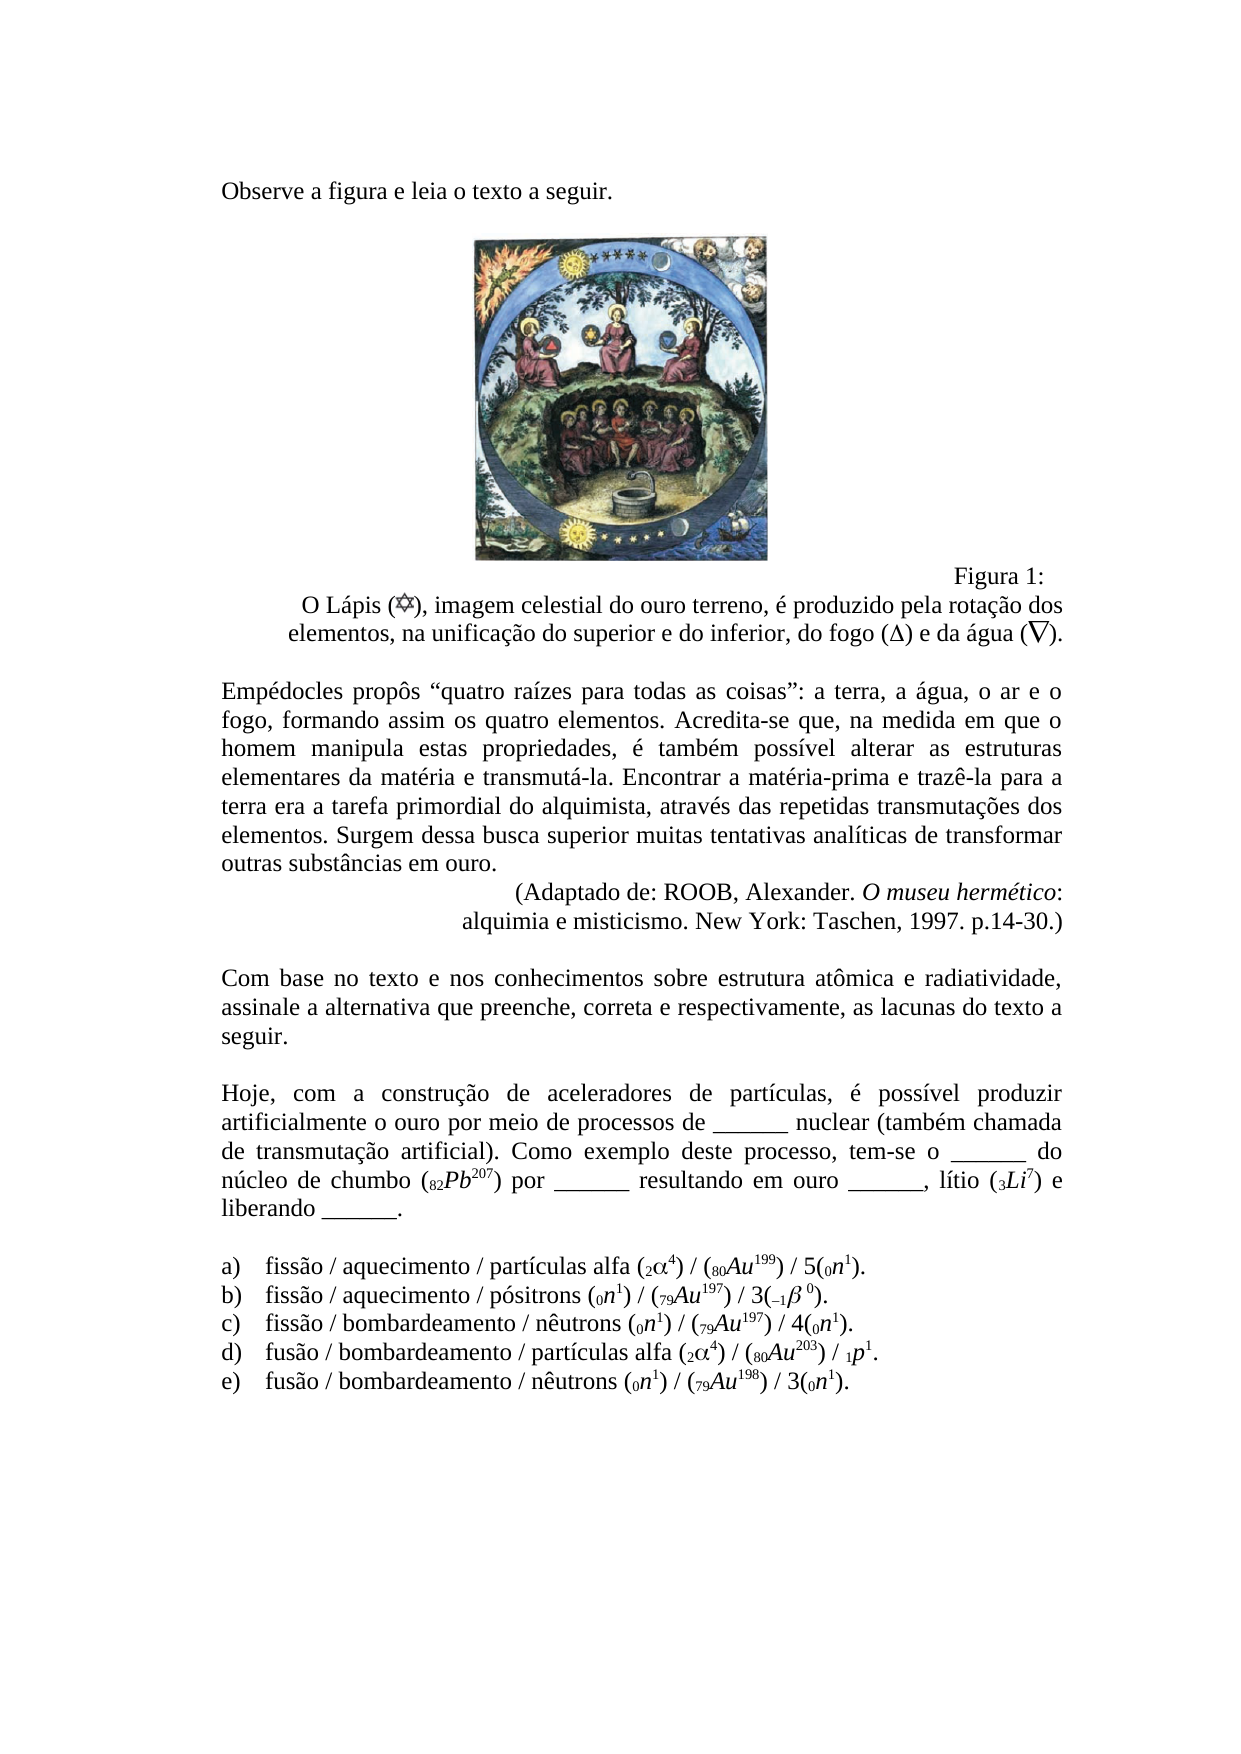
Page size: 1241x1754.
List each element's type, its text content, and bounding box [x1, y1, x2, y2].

text elementos, na unificação do superior e do inferior, do fogo () e da água (). [177, 618, 1063, 647]
text Com base no texto e nos conhecimentos sobre estrutura atômica e radiatividade, assinale a alternativa que preenche, correta e respectivamente, as lacunas do texto a seguir. [221, 963, 1063, 1050]
text Observe a figura e leia o texto a seguir. [221, 176, 1063, 205]
picture [395, 592, 414, 613]
text Figura 1: * [177, 561, 1063, 590]
text O Lápis (), imagem celestial do ouro terreno, é produzido pela rotação dos [177, 590, 1063, 618]
picture [472, 233, 768, 561]
text a) fissão / aquecimento / partículas alfa (24) / (80Au199) / 5(0n1). [221, 1251, 1063, 1280]
text b) fissão / aquecimento / pósitrons (0n1) / (79Au197) / 3(–1 0). [221, 1280, 1063, 1308]
text Hoje, com a construção de aceleradores de partículas, é possível produzir artificialmente o ouro por meio de processos de ______ nuclear (também chamada de transmutação artificial). Como exemplo deste processo, tem-se o ______ do núcleo de chumbo (82Pb207) por ______ resultando em ouro ______, lítio (3Li7) e liberando ______. [221, 1078, 1063, 1222]
text d) fusão / bombardeamento / partículas alfa (24) / (80Au203) / 1p1. [221, 1337, 1063, 1366]
text (Adaptado de: ROOB, Alexander. O museu hermético: [177, 877, 1063, 906]
text Empédocles propôs “quatro raízes para todas as coisas”: a terra, a água, o ar e o fogo, formando assim os quatro elementos. Acredita-se que, na medida em que o homem manipula estas propriedades, é também possível alterar as estruturas elementares da matéria e transmutá-la. Encontrar a matéria-prima e trazê-la para a terra era a tarefa primordial do alquimista, através das repetidas transmutações dos elementos. Surgem dessa busca superior muitas tentativas analíticas de transformar outras substâncias em ouro. [221, 676, 1063, 877]
text c) fissão / bombardeamento / nêutrons (0n1) / (79Au197) / 4(0n1). [221, 1308, 1063, 1337]
text alquimia e misticismo. New York: Taschen, 1997. p.14-30.) [177, 906, 1063, 935]
text e) fusão / bombardeamento / nêutrons (0n1) / (79Au198) / 3(0n1). [221, 1366, 1063, 1395]
